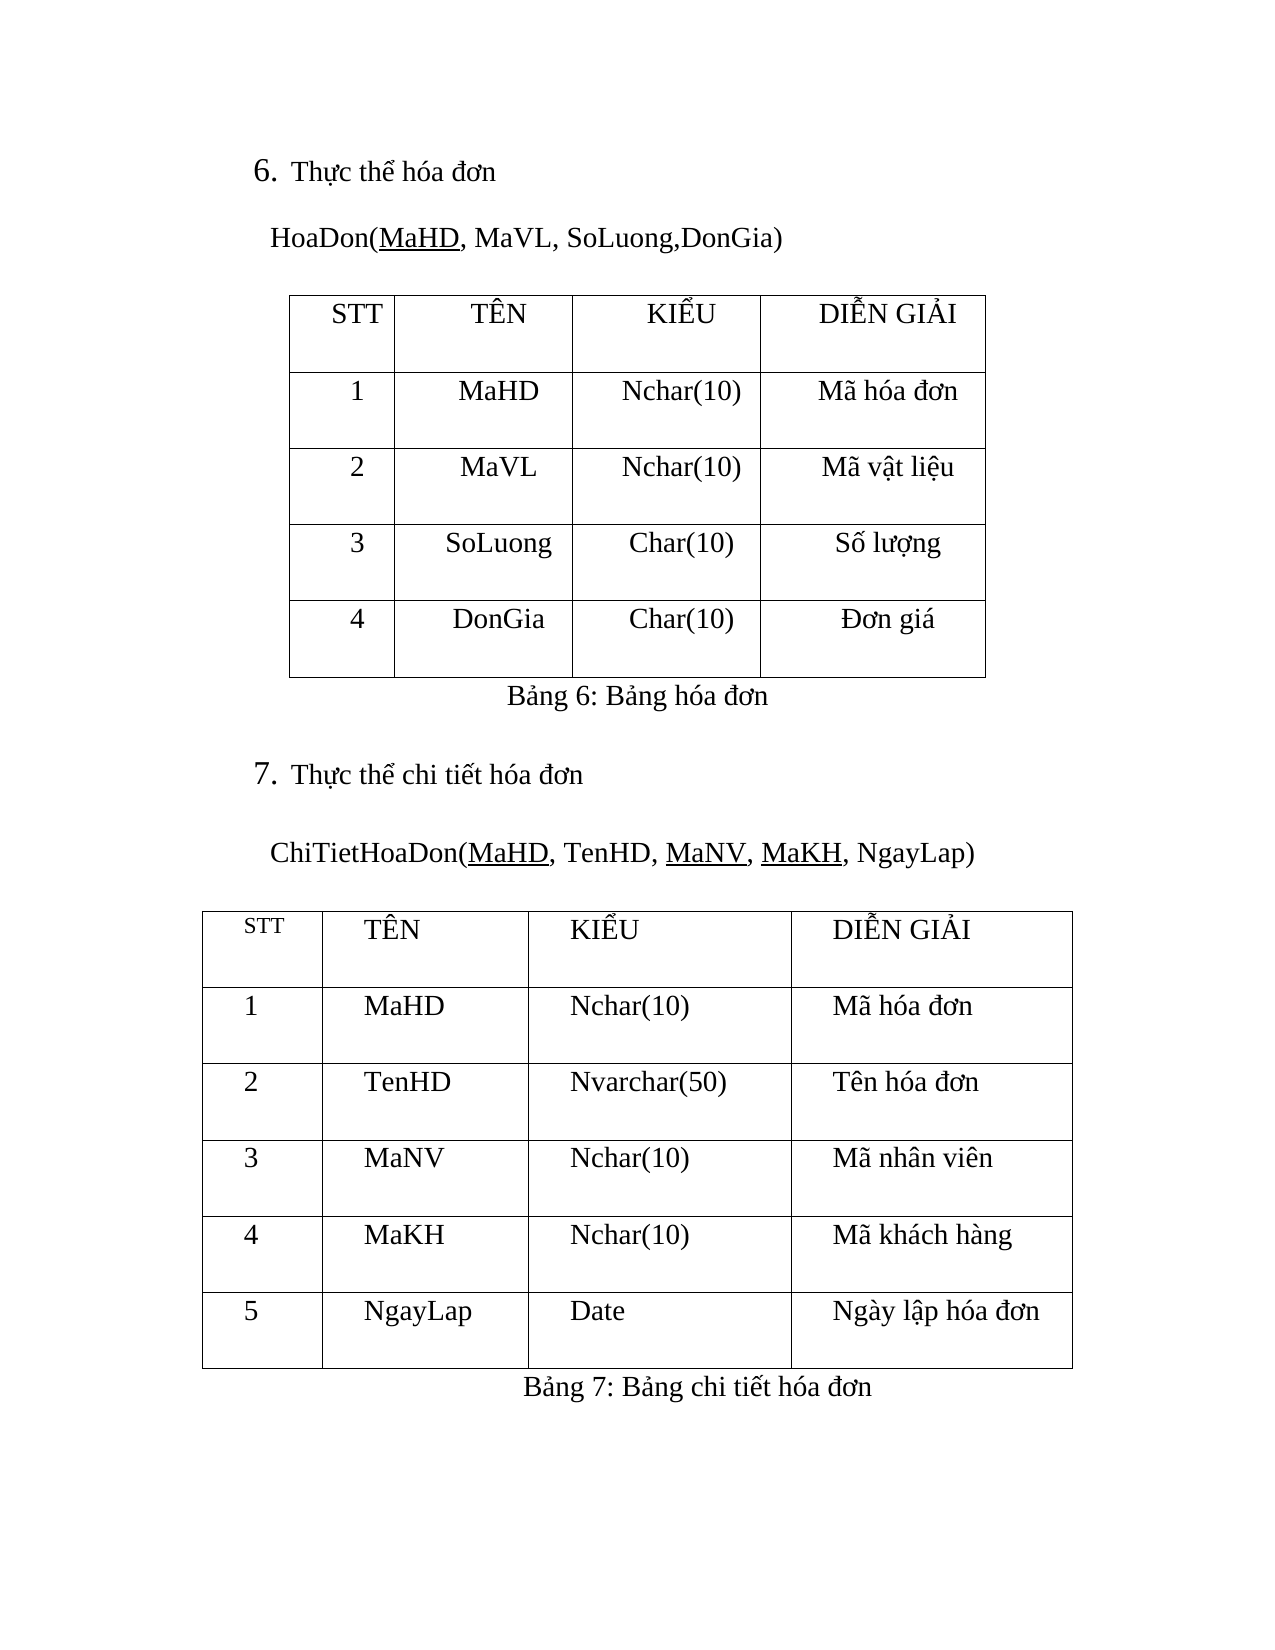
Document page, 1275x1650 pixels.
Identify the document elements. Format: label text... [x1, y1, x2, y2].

table_header STT [203, 912, 322, 987]
table_cell 4 [203, 1217, 322, 1292]
table_header KIỂU [573, 296, 760, 372]
table_cell MaHD [395, 373, 572, 448]
table_header STT [290, 296, 394, 372]
list Thực thể chi tiết hóa đơn [253, 753, 1125, 791]
table_cell MaHD [323, 988, 528, 1063]
table_cell MaNV [323, 1141, 528, 1216]
text ChiTietHoaDon(MaHD, TenHD, MaNV, MaKH, NgayLap) [195, 835, 1125, 869]
table_header TÊN [323, 912, 528, 987]
table_cell MaVL [395, 449, 572, 524]
table_cell Date [529, 1293, 791, 1368]
table_cell Nchar(10) [573, 373, 760, 448]
text Bảng 7: Bảng chi tiết hóa đơn [195, 1369, 1125, 1403]
table_cell 5 [203, 1293, 322, 1368]
table_cell Tên hóa đơn [792, 1064, 1072, 1139]
table_cell NgayLap [323, 1293, 528, 1368]
table_cell Đơn giá [761, 601, 985, 677]
table_cell Mã khách hàng [792, 1217, 1072, 1292]
table_cell Mã nhân viên [792, 1141, 1072, 1216]
table_header DIỄN GIẢI [761, 296, 985, 372]
table_cell Nvarchar(50) [529, 1064, 791, 1139]
table_cell 2 [203, 1064, 322, 1139]
table_cell Nchar(10) [529, 988, 791, 1063]
table_cell Số lượng [761, 525, 985, 600]
table_cell Nchar(10) [573, 449, 760, 524]
table_header TÊN [395, 296, 572, 372]
table_cell 1 [290, 373, 394, 448]
table_cell Char(10) [573, 601, 760, 677]
table_cell Nchar(10) [529, 1217, 791, 1292]
text HoaDon(MaHD, MaVL, SoLuong,DonGia) [195, 220, 1125, 253]
list Thực thể hóa đơn [253, 150, 1125, 188]
table_cell 3 [203, 1141, 322, 1216]
table_cell Mã hóa đơn [761, 373, 985, 448]
table_cell Mã hóa đơn [792, 988, 1072, 1063]
text Bảng 6: Bảng hóa đơn [150, 678, 1125, 711]
table_cell Mã vật liệu [761, 449, 985, 524]
table_cell TenHD [323, 1064, 528, 1139]
table_cell Char(10) [573, 525, 760, 600]
table_header KIỂU [529, 912, 791, 987]
table_cell Nchar(10) [529, 1141, 791, 1216]
table_cell 2 [290, 449, 394, 524]
table_header DIỄN GIẢI [792, 912, 1072, 987]
table_cell 3 [290, 525, 394, 600]
table_cell MaKH [323, 1217, 528, 1292]
table_cell 1 [203, 988, 322, 1063]
table_cell 4 [290, 601, 394, 677]
table_cell Ngày lập hóa đơn [792, 1293, 1072, 1368]
table_cell SoLuong [395, 525, 572, 600]
table_cell DonGia [395, 601, 572, 677]
